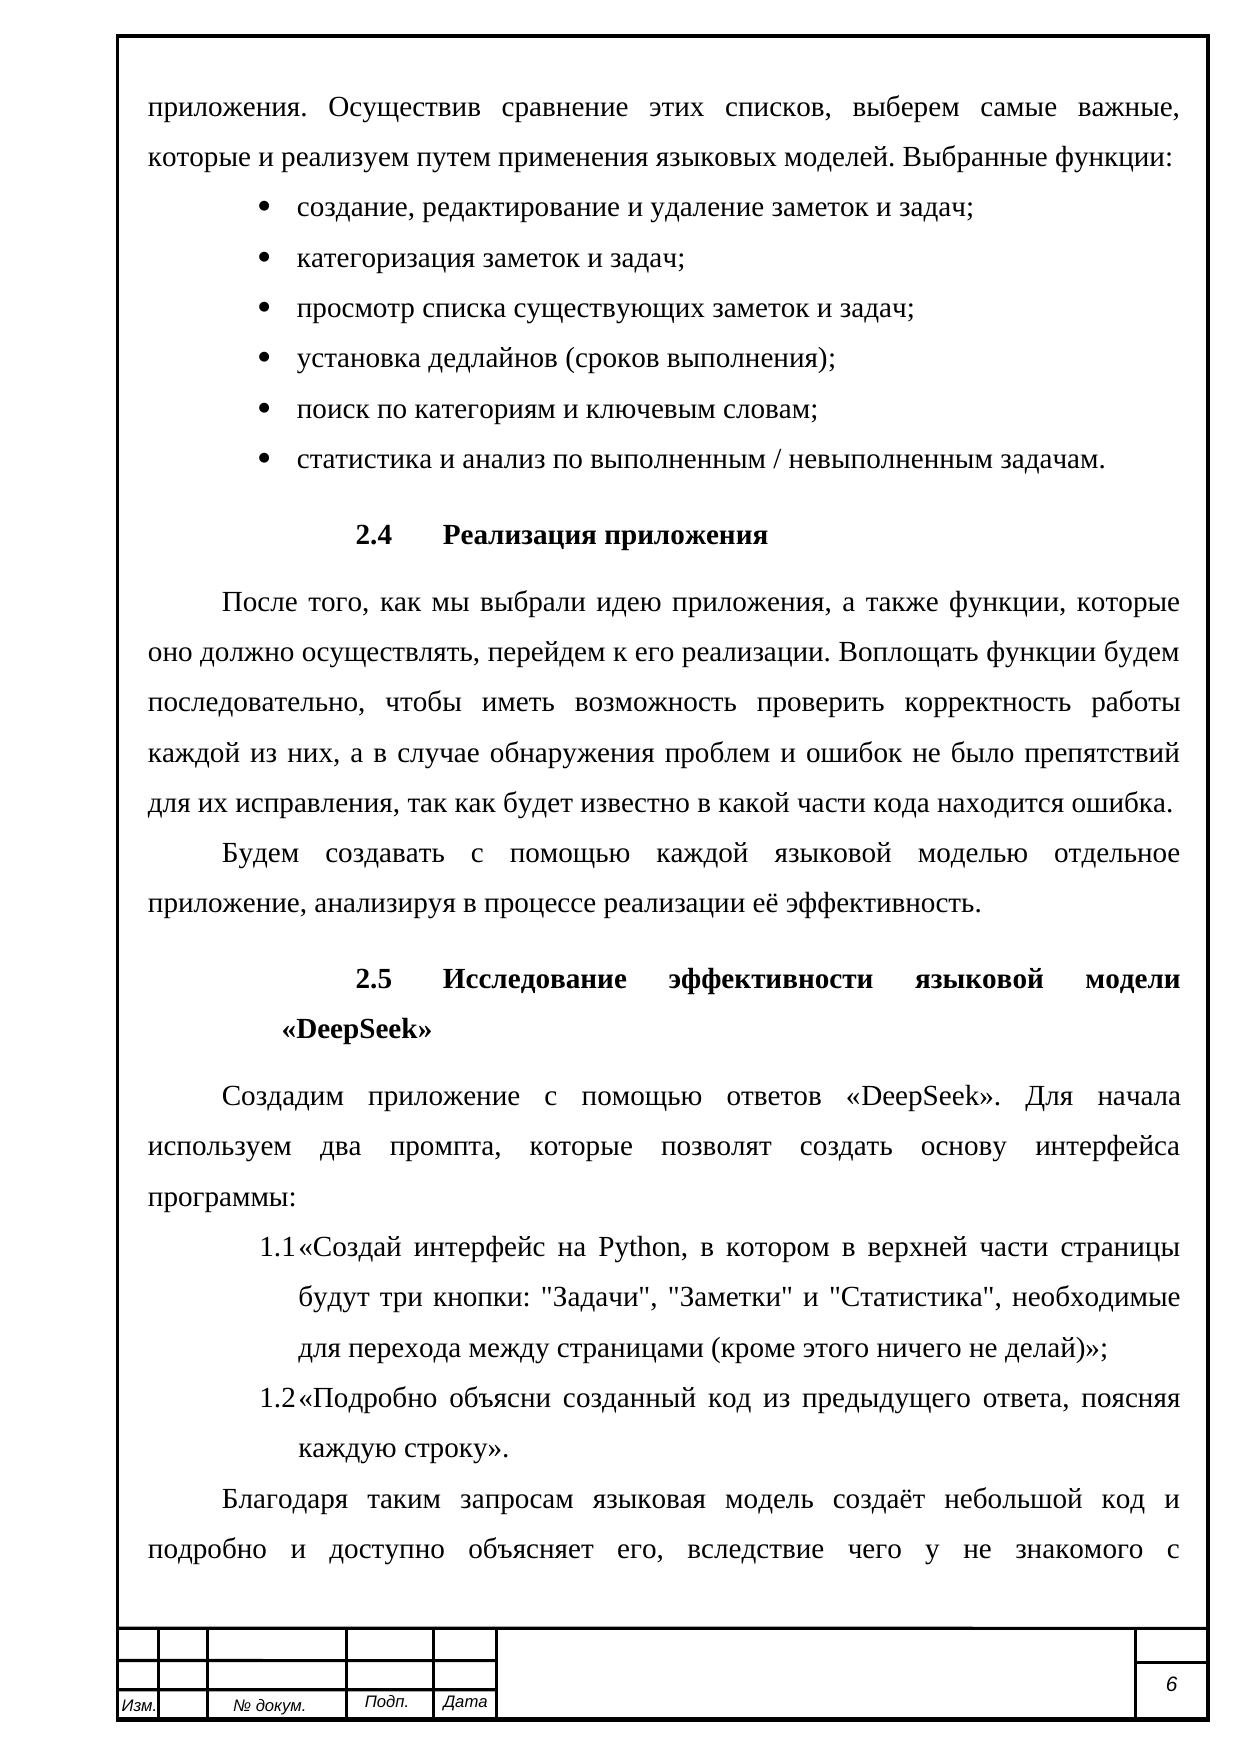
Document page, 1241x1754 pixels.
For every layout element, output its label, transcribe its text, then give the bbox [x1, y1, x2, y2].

list статистика и анализ по выполненным / невыполненным задачам. [259, 441, 1181, 475]
list просмотр списка существующих заметок и задач; [259, 290, 1181, 324]
list категоризация заметок и задач; [259, 240, 1181, 273]
list установка дедлайнов (сроков выполнения); [259, 341, 1181, 374]
text После того, как мы выбрали идею приложения, а также функции, которые оно должно осуществлять, перейдем к его реализации. Воплощать функции будем последовательно, чтобы иметь возможность проверить корректность работы каждой из них, а в случае обнаружения проблем и ошибок не было препятствий для их исправления, так как будет известно в какой части кода находится ошибка. [148, 584, 1181, 818]
subtitle Исследование эффективности языковой модели «DeepSeek» [281, 961, 1181, 1045]
list поиск по категориям и ключевым словам; [259, 391, 1181, 424]
text Будем создавать с помощью каждой языковой моделью отдельное приложение, анализируя в процессе реализации её эффективность. [148, 835, 1181, 919]
list «Подробно объясни созданный код из предыдущего ответа, поясняя каждую строку». [259, 1380, 1181, 1464]
list «Создай интерфейс на Python, в котором в верхней части страницы будут три кнопки: "Задачи", "Заметки" и "Статистика", необходимые для перехода между страницами (кроме этого ничего не делай)»; [259, 1229, 1181, 1363]
text Создадим приложение с помощью ответов «DeepSeek». Для начала используем два промпта, которые позволят создать основу интерфейса программы: [148, 1078, 1181, 1212]
list создание, редактирование и удаление заметок и задач; [259, 189, 1181, 223]
subtitle Реализация приложения [281, 517, 1181, 550]
